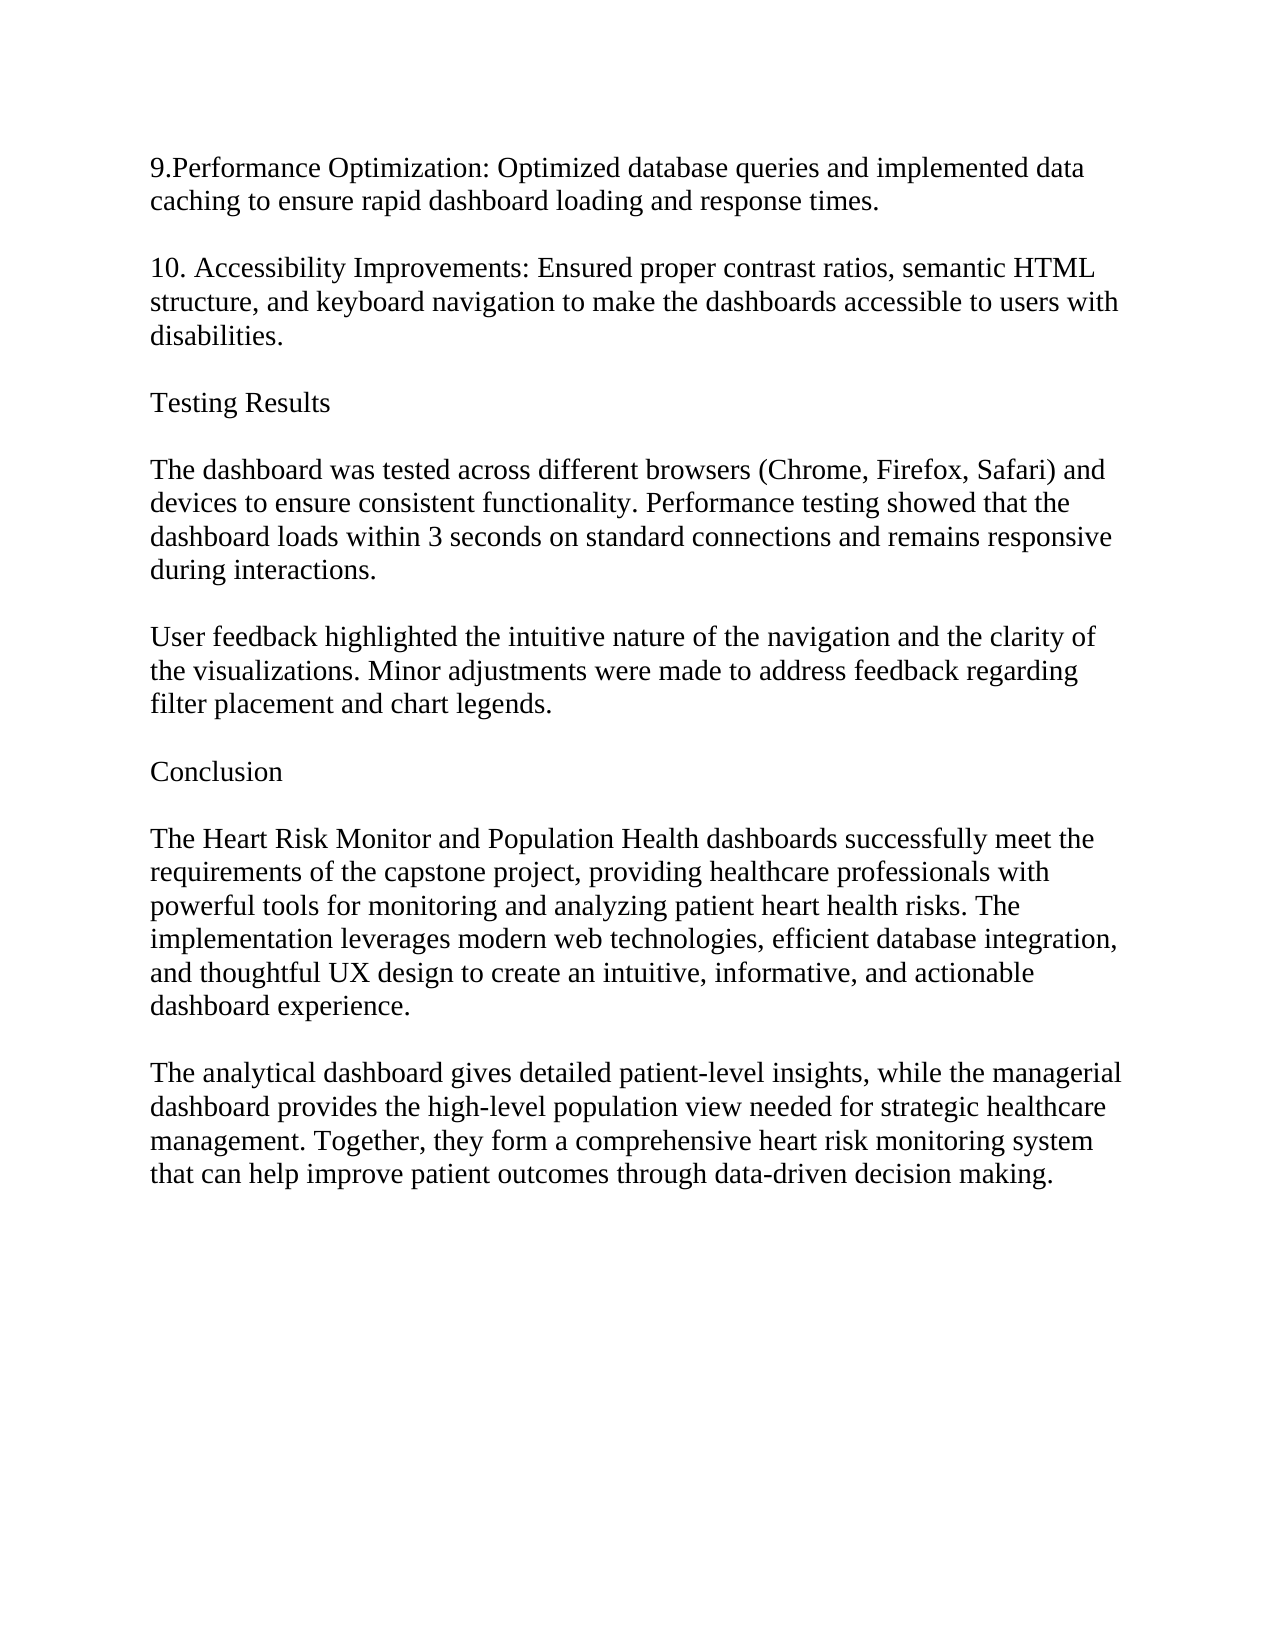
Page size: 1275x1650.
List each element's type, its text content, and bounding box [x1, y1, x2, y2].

text The analytical dashboard gives detailed patient-level insights, while the managerial dashboard provides the high-level population view needed for strategic healthcare management. Together, they form a comprehensive heart risk monitoring system that can help improve patient outcomes through data-driven decision making. [150, 1056, 1125, 1190]
text The dashboard was tested across different browsers (Chrome, Firefox, Safari) and devices to ensure consistent functionality. Performance testing showed that the dashboard loads within 3 seconds on standard connections and remains responsive during interactions. [150, 452, 1125, 586]
text User feedback highlighted the intuitive nature of the navigation and the clarity of the visualizations. Minor adjustments were made to address feedback regarding filter placement and chart legends. [150, 619, 1125, 720]
text Testing Results [150, 385, 1125, 418]
text The Heart Risk Monitor and Population Health dashboards successfully meet the requirements of the capstone project, providing healthcare professionals with powerful tools for monitoring and analyzing patient heart health risks. The implementation leverages modern web technologies, efficient database integration, and thoughtful UX design to create an intuitive, informative, and actionable dashboard experience. [150, 821, 1125, 1022]
text Conclusion [150, 754, 1125, 787]
text 9.Performance Optimization: Optimized database queries and implemented data caching to ensure rapid dashboard loading and response times. [150, 150, 1125, 217]
text 10. Accessibility Improvements: Ensured proper contrast ratios, semantic HTML structure, and keyboard navigation to make the dashboards accessible to users with disabilities. [150, 251, 1125, 351]
